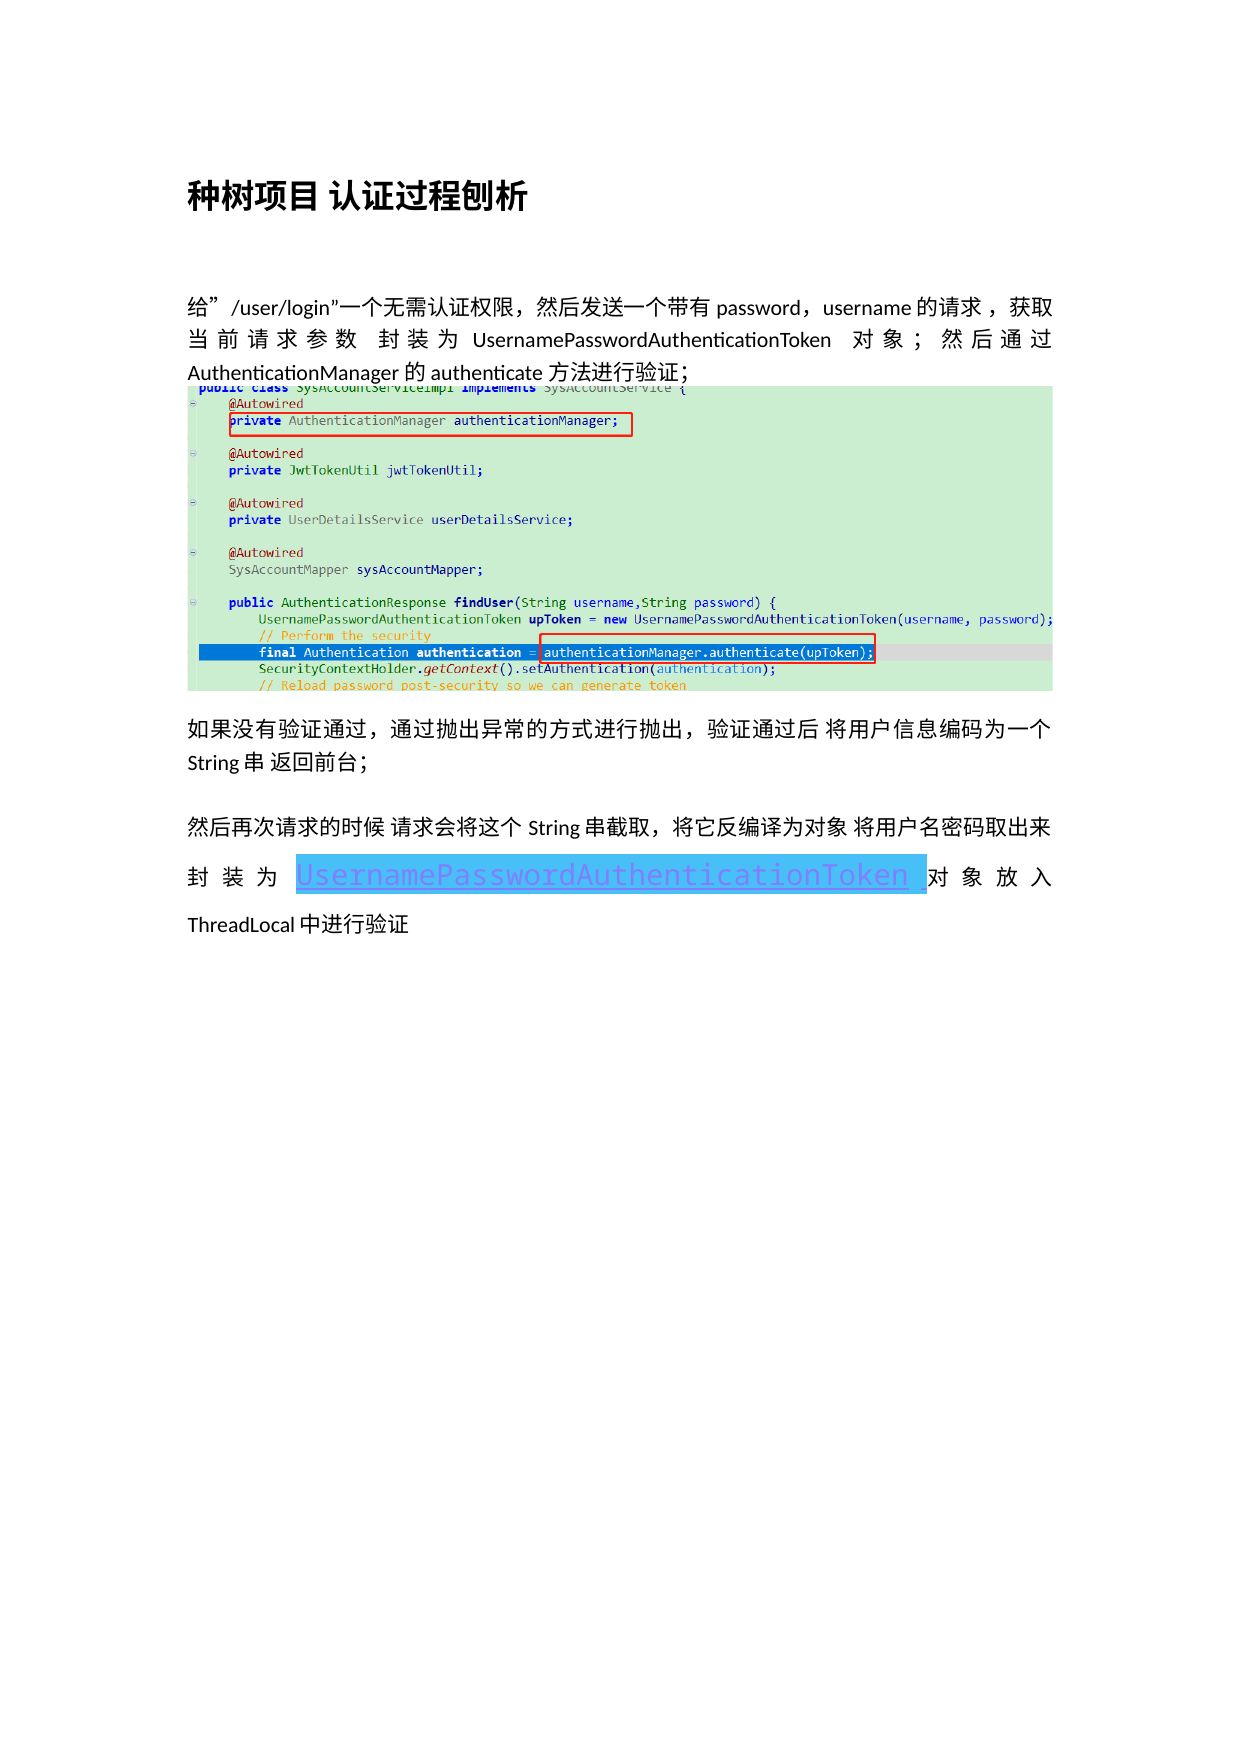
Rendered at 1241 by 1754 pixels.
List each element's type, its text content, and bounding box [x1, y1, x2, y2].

text 如果没有验证通过，通过抛出异常的方式进行抛出，验证通过后 将用户信息编码为一个String串 返回前台； [187, 712, 1053, 777]
subtitle 种树项目 认证过程刨析 [187, 162, 1053, 227]
picture [187, 386, 1053, 691]
text 然后再次请求的时候 请求会将这个String串截取，将它反编译为对象 将用户名密码取出来封装为UsernamePasswordAuthenticationToken对象放入ThreadLocal中进行验证 [187, 809, 1053, 939]
